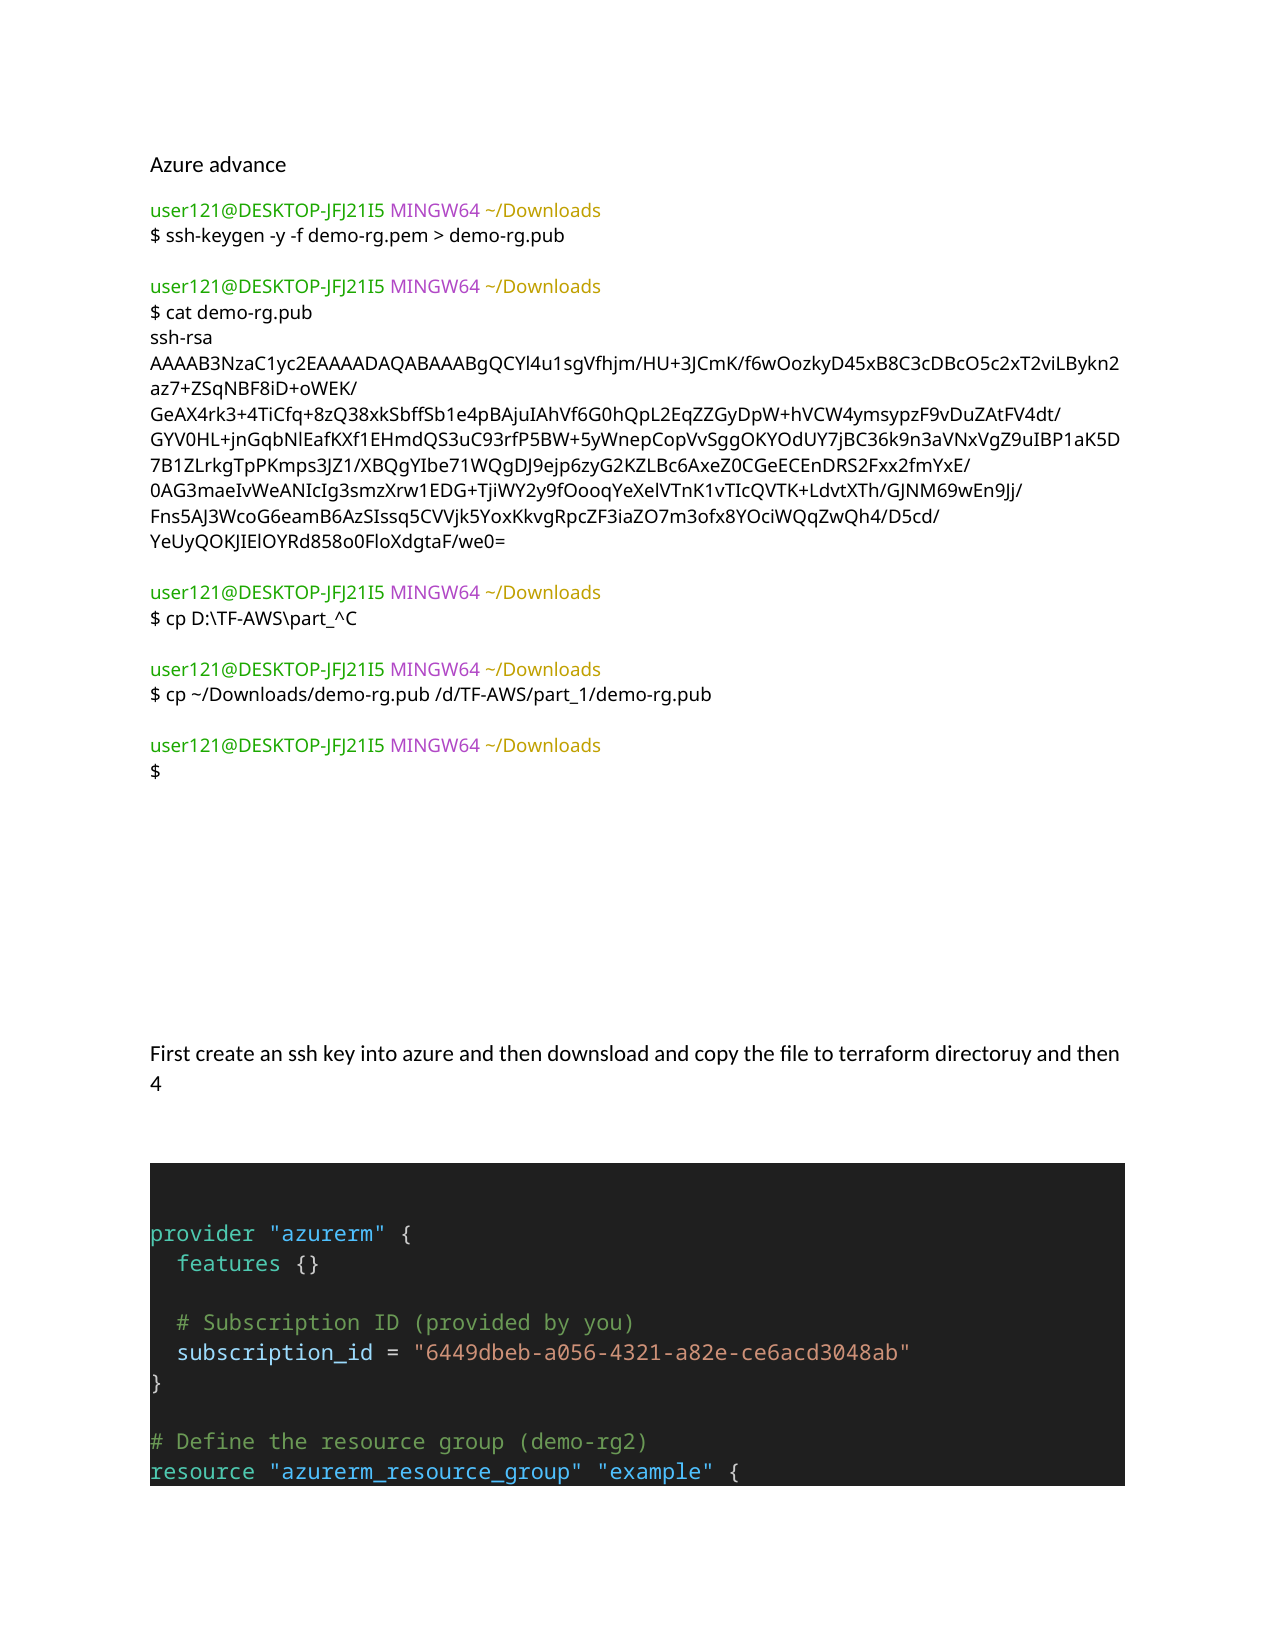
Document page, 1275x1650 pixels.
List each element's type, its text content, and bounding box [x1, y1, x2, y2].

text Azure advance [150, 150, 1125, 178]
text } [150, 1367, 1125, 1397]
text resource "azurerm_resource_group" "example" { [150, 1456, 1125, 1486]
text subscription_id = "6449dbeb-a056-4321-a82e-ce6acd3048ab" [150, 1337, 1125, 1367]
text # Subscription ID (provided by you) [150, 1307, 1125, 1337]
text # Define the resource group (demo-rg2) [150, 1426, 1125, 1456]
text user121@DESKTOP-JFJ21I5 MINGW64 ~/Downloads [150, 197, 1125, 222]
text $ cat demo-rg.pub [150, 299, 1125, 324]
text $ cp ~/Downloads/demo-rg.pub /d/TF-AWS/part_1/demo-rg.pub [150, 682, 1125, 707]
text features {} [150, 1248, 1125, 1277]
text user121@DESKTOP-JFJ21I5 MINGW64 ~/Downloads [150, 656, 1125, 682]
text $ ssh-keygen -y -f demo-rg.pem > demo-rg.pub [150, 222, 1125, 248]
text user121@DESKTOP-JFJ21I5 MINGW64 ~/Downloads [150, 733, 1125, 758]
text $ [150, 758, 1125, 784]
text user121@DESKTOP-JFJ21I5 MINGW64 ~/Downloads [150, 273, 1125, 299]
text provider "azurerm" { [150, 1218, 1125, 1248]
text First create an ssh key into azure and then downsload and copy the file to terraform directoruy and then 4 [150, 1039, 1125, 1097]
text user121@DESKTOP-JFJ21I5 MINGW64 ~/Downloads [150, 580, 1125, 605]
text $ cp D:\TF-AWS\part_^C [150, 605, 1125, 631]
text ssh-rsa AAAAB3NzaC1yc2EAAAADAQABAAABgQCYl4u1sgVfhjm/HU+3JCmK/f6wOozkyD45xB8C3cDBcO5c2xT2viLBykn2az7+ZSqNBF8iD+oWEK/GeAX4rk3+4TiCfq+8zQ38xkSbffSb1e4pBAjuIAhVf6G0hQpL2EqZZGyDpW+hVCW4ymsypzF9vDuZAtFV4dt/GYV0HL+jnGqbNlEafKXf1EHmdQS3uC93rfP5BW+5yWnepCopVvSggOKYOdUY7jBC36k9n3aVNxVgZ9uIBP1aK5D7B1ZLrkgTpPKmps3JZ1/XBQgYIbe71WQgDJ9ejp6zyG2KZLBc6AxeZ0CGeECEnDRS2Fxx2fmYxE/0AG3maeIvWeANIcIg3smzXrw1EDG+TjiWY2y9fOooqYeXelVTnK1vTIcQVTK+LdvtXTh/GJNM69wEn9Jj/Fns5AJ3WcoG6eamB6AzSIssq5CVVjk5YoxKkvgRpcZF3iaZO7m3ofx8YOciWQqZwQh4/D5cd/YeUyQOKJIElOYRd858o0FloXdgtaF/we0= [150, 324, 1125, 554]
